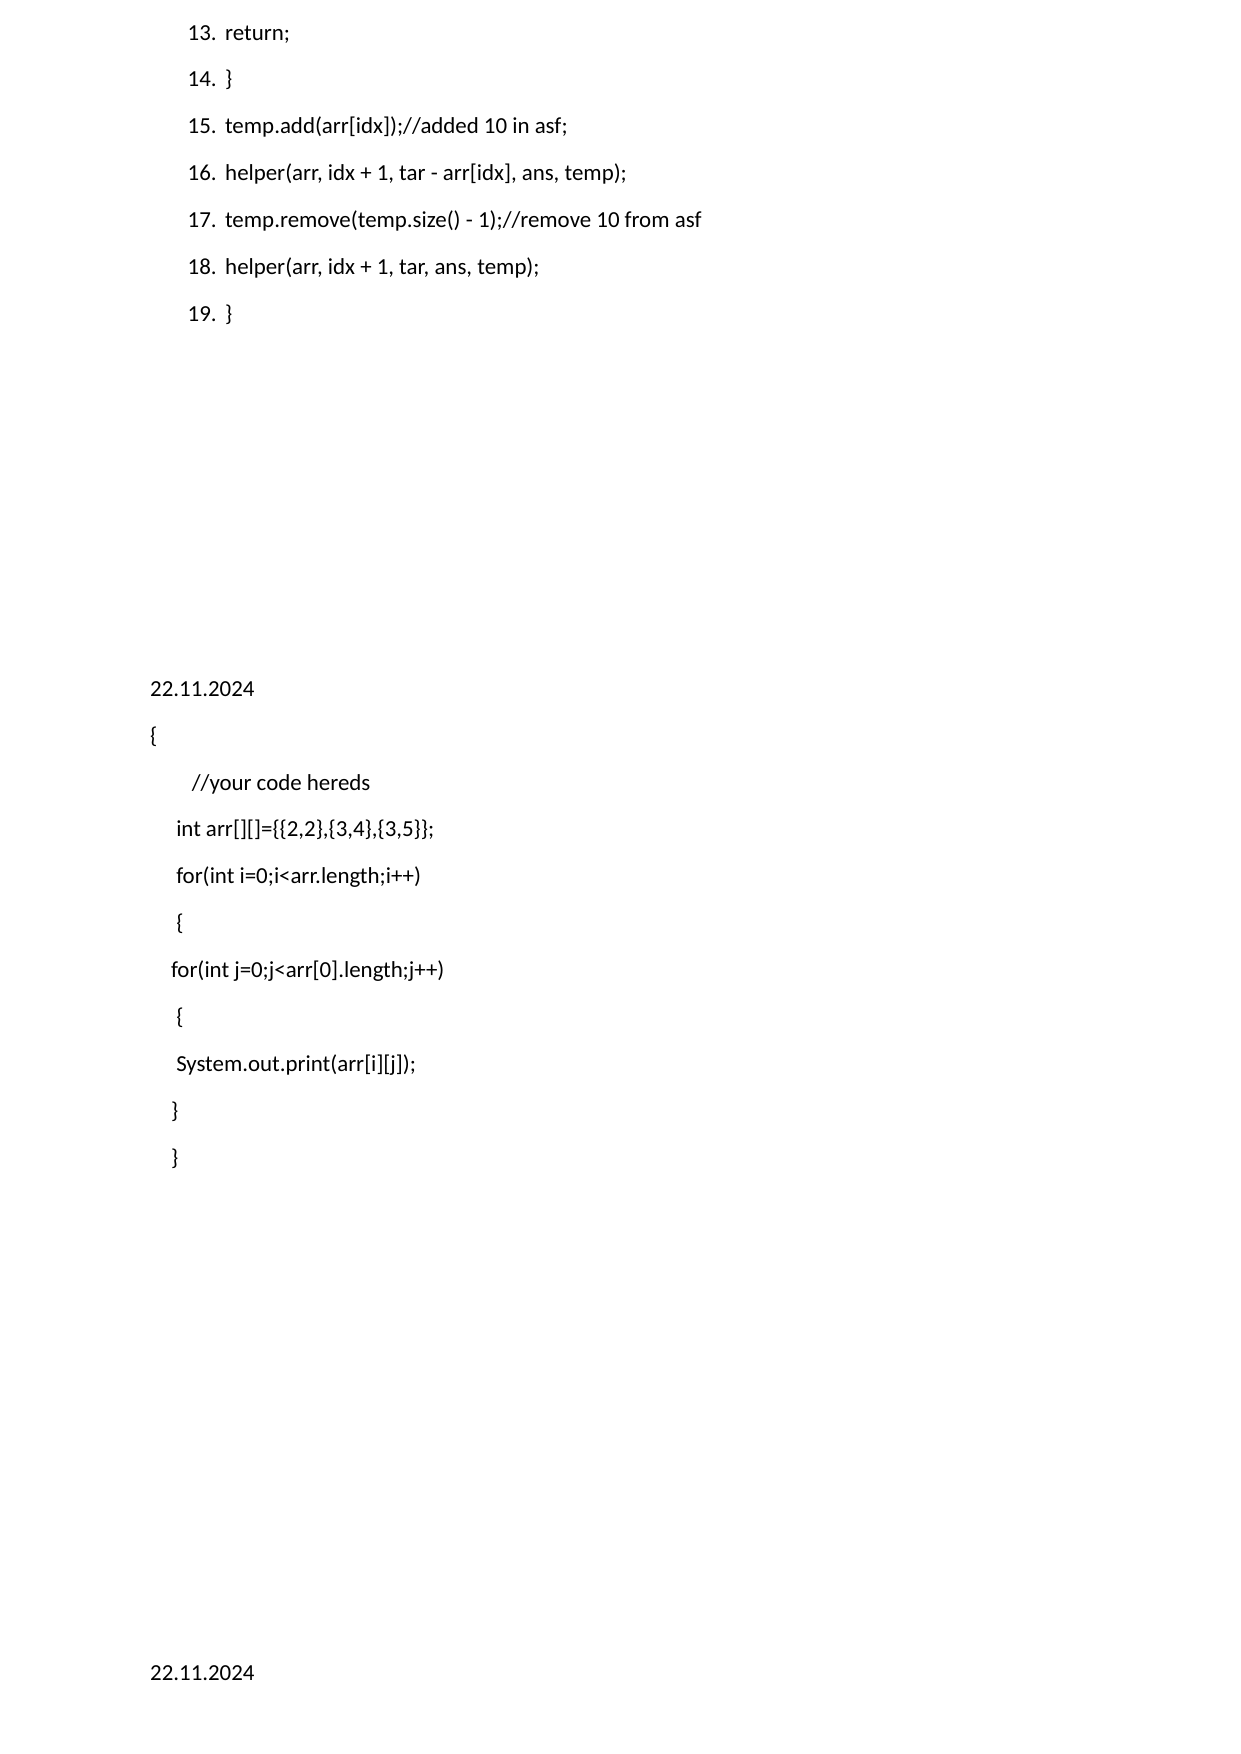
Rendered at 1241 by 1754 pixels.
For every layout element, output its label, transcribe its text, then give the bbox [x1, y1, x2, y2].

list helper(arr, idx + 1, tar - arr[idx], ans, temp); [187, 158, 1090, 186]
list temp.remove(temp.size() - 1);//remove 10 from asf [187, 205, 1090, 233]
text for(int i=0;i<arr.length;i++) [150, 861, 1090, 889]
text { [150, 908, 1090, 936]
text //your code hereds [150, 768, 1090, 796]
list temp.add(arr[idx]);//added 10 in asf; [187, 111, 1090, 139]
text { [150, 721, 1090, 749]
text } [150, 1143, 1090, 1171]
text int arr[][]={{2,2},{3,4},{3,5}}; [150, 814, 1090, 843]
text for(int j=0;j<arr[0].length;j++) [150, 955, 1090, 983]
list helper(arr, idx + 1, tar, ans, temp); [187, 252, 1090, 280]
text 22.11.2024 [150, 1658, 1090, 1686]
list } [187, 64, 1090, 93]
text System.out.print(arr[i][j]); [150, 1049, 1090, 1077]
list } [187, 299, 1090, 327]
text 22.11.2024 [150, 674, 1090, 702]
text } [150, 1096, 1090, 1124]
list return; [187, 18, 1090, 46]
text { [150, 1002, 1090, 1030]
